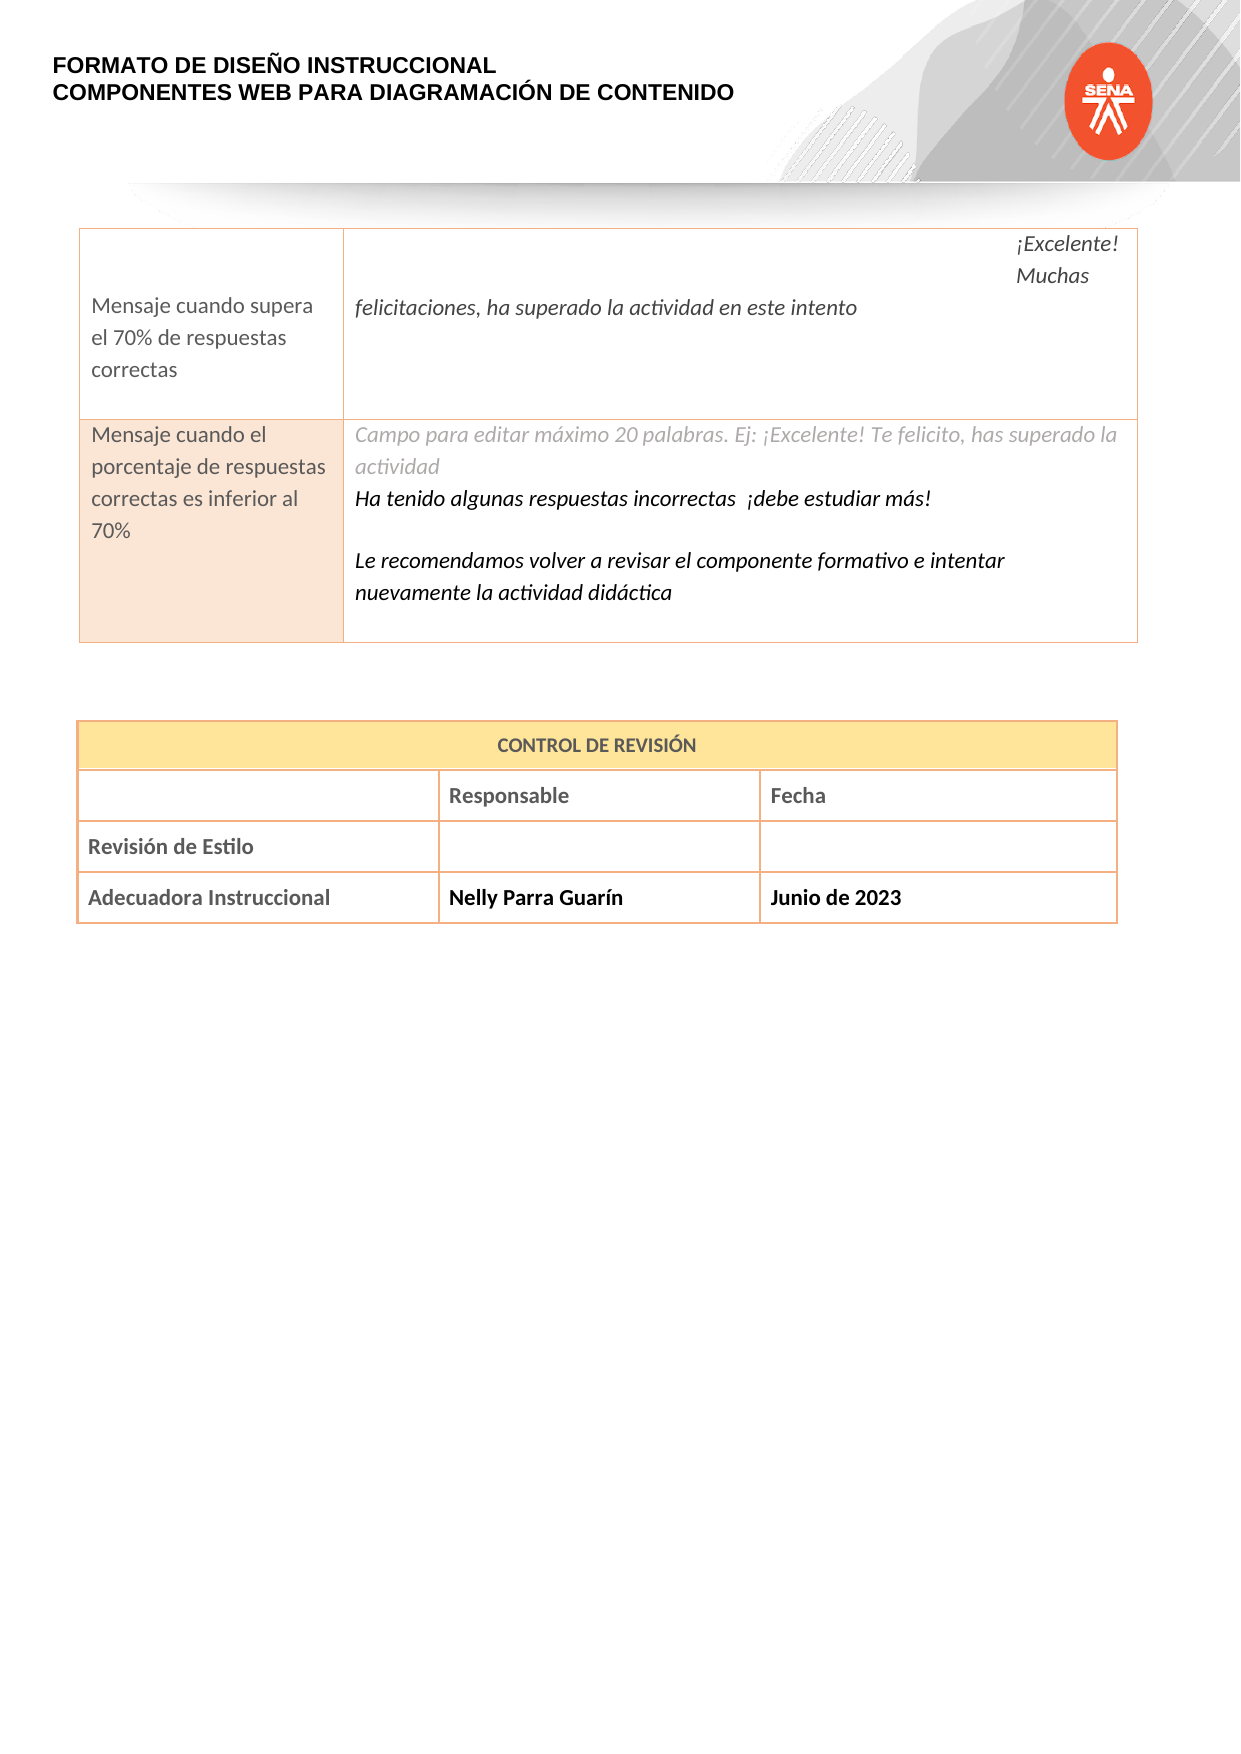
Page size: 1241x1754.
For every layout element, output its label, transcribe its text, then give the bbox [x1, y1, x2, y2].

table_cell Mensaje cuando el porcentaje de respuestas correctas es inferior al 70% [80, 420, 343, 642]
table_cell Responsable [440, 771, 759, 820]
table_cell [761, 822, 1116, 871]
table_cell Fecha [761, 771, 1116, 820]
table_cell [79, 771, 438, 820]
table_cell Mensaje cuando supera el 70% de respuestas correctas [80, 229, 343, 419]
table_cell Campo para editar máximo 20 palabras. Ej: ¡Excelente! Te felicito, has superado la actividad Ha tenido algunas respuestas incorrectas ¡debe estudiar más! Le recomendamos volver a revisar el componente formativo e intentar nuevamente la actividad didáctica [344, 420, 1137, 642]
table_cell Nelly Parra Guarín [440, 873, 759, 922]
picture [0, 0, 1241, 229]
table_header CONTROL DE REVISIÓN [79, 722, 1116, 768]
table_cell ¡Excelente! Muchas felicitaciones, ha superado la actividad en este intento [344, 229, 1137, 419]
table_cell [440, 822, 759, 871]
table_cell Revisión de Estilo [79, 822, 438, 871]
table_cell Junio de 2023 [761, 873, 1116, 922]
table_cell Adecuadora Instruccional [79, 873, 438, 922]
